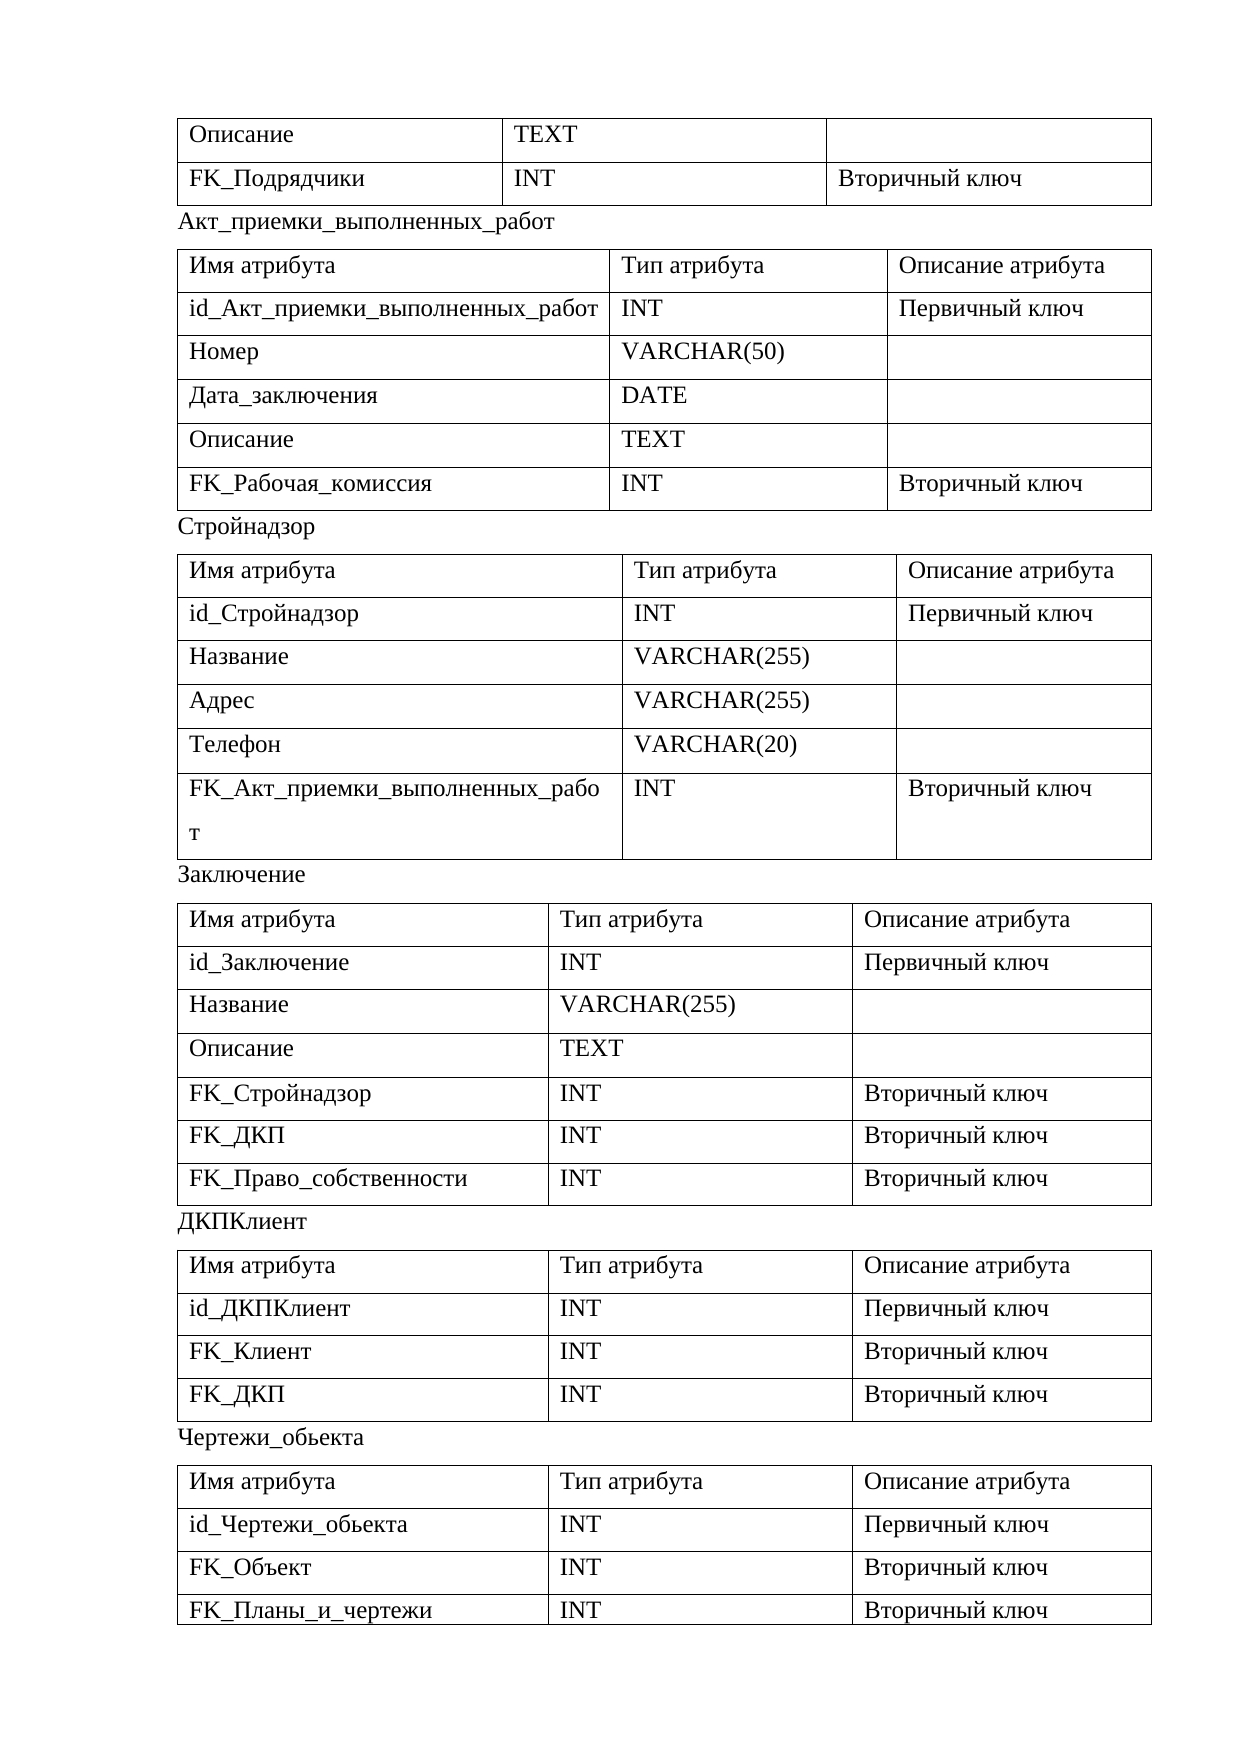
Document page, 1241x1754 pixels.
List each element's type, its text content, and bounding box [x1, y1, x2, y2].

table_cell [897, 729, 1151, 772]
table_cell INT [549, 1078, 852, 1119]
text Акт_приемки_выполненных_работ [177, 206, 1152, 235]
table_cell Первичный ключ [888, 293, 1151, 335]
table_cell id_Стройнадзор [178, 598, 622, 640]
table_cell INT [549, 1294, 852, 1335]
table_cell INT [549, 1121, 852, 1162]
table_cell FK_ДКП [178, 1121, 548, 1162]
table_cell Первичный ключ [853, 1509, 1151, 1551]
table_cell Название [178, 990, 548, 1032]
table_cell Название [178, 641, 622, 684]
table_cell [897, 641, 1151, 684]
table_cell Вторичный ключ [897, 774, 1151, 858]
table_cell [888, 336, 1151, 379]
table_cell INT [549, 1552, 852, 1594]
table_cell INT [623, 774, 896, 858]
table_header Тип атрибута [549, 1251, 852, 1292]
text Заключение [177, 860, 1152, 888]
table_header Имя атрибута [178, 1251, 548, 1292]
table_cell FK_Право_собственности [178, 1164, 548, 1205]
table_cell TEXT [503, 119, 826, 162]
table_cell VARCHAR(50) [610, 336, 887, 379]
table_cell [853, 1034, 1151, 1077]
table_cell id_Заключение [178, 947, 548, 988]
table_header Тип атрибута [549, 904, 852, 946]
table_cell Первичный ключ [853, 947, 1151, 988]
table_cell VARCHAR(255) [549, 990, 852, 1032]
table_header Тип атрибута [610, 250, 887, 292]
table_cell FK_Стройнадзор [178, 1078, 548, 1119]
table_cell INT [623, 598, 896, 640]
table_cell Вторичный ключ [888, 468, 1151, 510]
table_header Описание атрибута [853, 904, 1151, 946]
table_cell Описание [178, 1034, 548, 1077]
text Чертежи_обьекта [177, 1422, 1152, 1451]
table_cell FK_Рабочая_комиссия [178, 468, 609, 510]
table_cell Первичный ключ [853, 1294, 1151, 1335]
table_header Описание атрибута [853, 1466, 1151, 1508]
table_header Имя атрибута [178, 904, 548, 946]
text ДКПКлиент [177, 1206, 1152, 1235]
table_cell Вторичный ключ [853, 1164, 1151, 1205]
table_cell Вторичный ключ [853, 1336, 1151, 1378]
table_cell FK_ДКП [178, 1379, 548, 1421]
table_cell Вторичный ключ [853, 1379, 1151, 1421]
table_cell INT [549, 947, 852, 988]
table_cell VARCHAR(20) [623, 729, 896, 772]
table_cell INT [549, 1379, 852, 1421]
table_header Описание атрибута [853, 1251, 1151, 1292]
table_cell FK_Объект [178, 1552, 548, 1594]
table_cell Описание [178, 424, 609, 467]
table_cell FK_Планы_и_чертежи [178, 1595, 548, 1624]
table_cell FK_Клиент [178, 1336, 548, 1378]
table_cell DATE [610, 380, 887, 423]
table_cell Вторичный ключ [853, 1595, 1151, 1624]
table_cell id_Акт_приемки_выполненных_работ [178, 293, 609, 335]
table_cell INT [610, 293, 887, 335]
table_cell [888, 424, 1151, 467]
table_cell INT [549, 1336, 852, 1378]
table_cell [827, 119, 1151, 162]
table_cell id_ДКПКлиент [178, 1294, 548, 1335]
table_cell VARCHAR(255) [623, 641, 896, 684]
table_cell [888, 380, 1151, 423]
table_cell Вторичный ключ [853, 1121, 1151, 1162]
table_header Тип атрибута [623, 555, 896, 597]
table_cell [897, 685, 1151, 728]
table_header Имя атрибута [178, 555, 622, 597]
table_cell FK_Акт_приемки_выполненных_работ [178, 774, 622, 858]
table_cell INT [549, 1509, 852, 1551]
table_header Тип атрибута [549, 1466, 852, 1508]
table_cell id_Чертежи_обьекта [178, 1509, 548, 1551]
table_cell INT [503, 163, 826, 205]
table_cell Дата_заключения [178, 380, 609, 423]
table_cell Вторичный ключ [853, 1078, 1151, 1119]
table_cell INT [549, 1164, 852, 1205]
table_header Описание атрибута [888, 250, 1151, 292]
table_cell Адрес [178, 685, 622, 728]
table_cell INT [549, 1595, 852, 1624]
table_cell Номер [178, 336, 609, 379]
table_header Имя атрибута [178, 1466, 548, 1508]
table_cell VARCHAR(255) [623, 685, 896, 728]
table_cell Телефон [178, 729, 622, 772]
table_header Имя атрибута [178, 250, 609, 292]
table_cell Первичный ключ [897, 598, 1151, 640]
table_cell [853, 990, 1151, 1032]
table_cell Вторичный ключ [827, 163, 1151, 205]
table_cell TEXT [610, 424, 887, 467]
table_cell INT [610, 468, 887, 510]
table_cell Вторичный ключ [853, 1552, 1151, 1594]
text Стройнадзор [177, 511, 1152, 540]
table_cell FK_Подрядчики [178, 163, 502, 205]
table_cell TEXT [549, 1034, 852, 1077]
table_cell Описание [178, 119, 502, 162]
table_header Описание атрибута [897, 555, 1151, 597]
